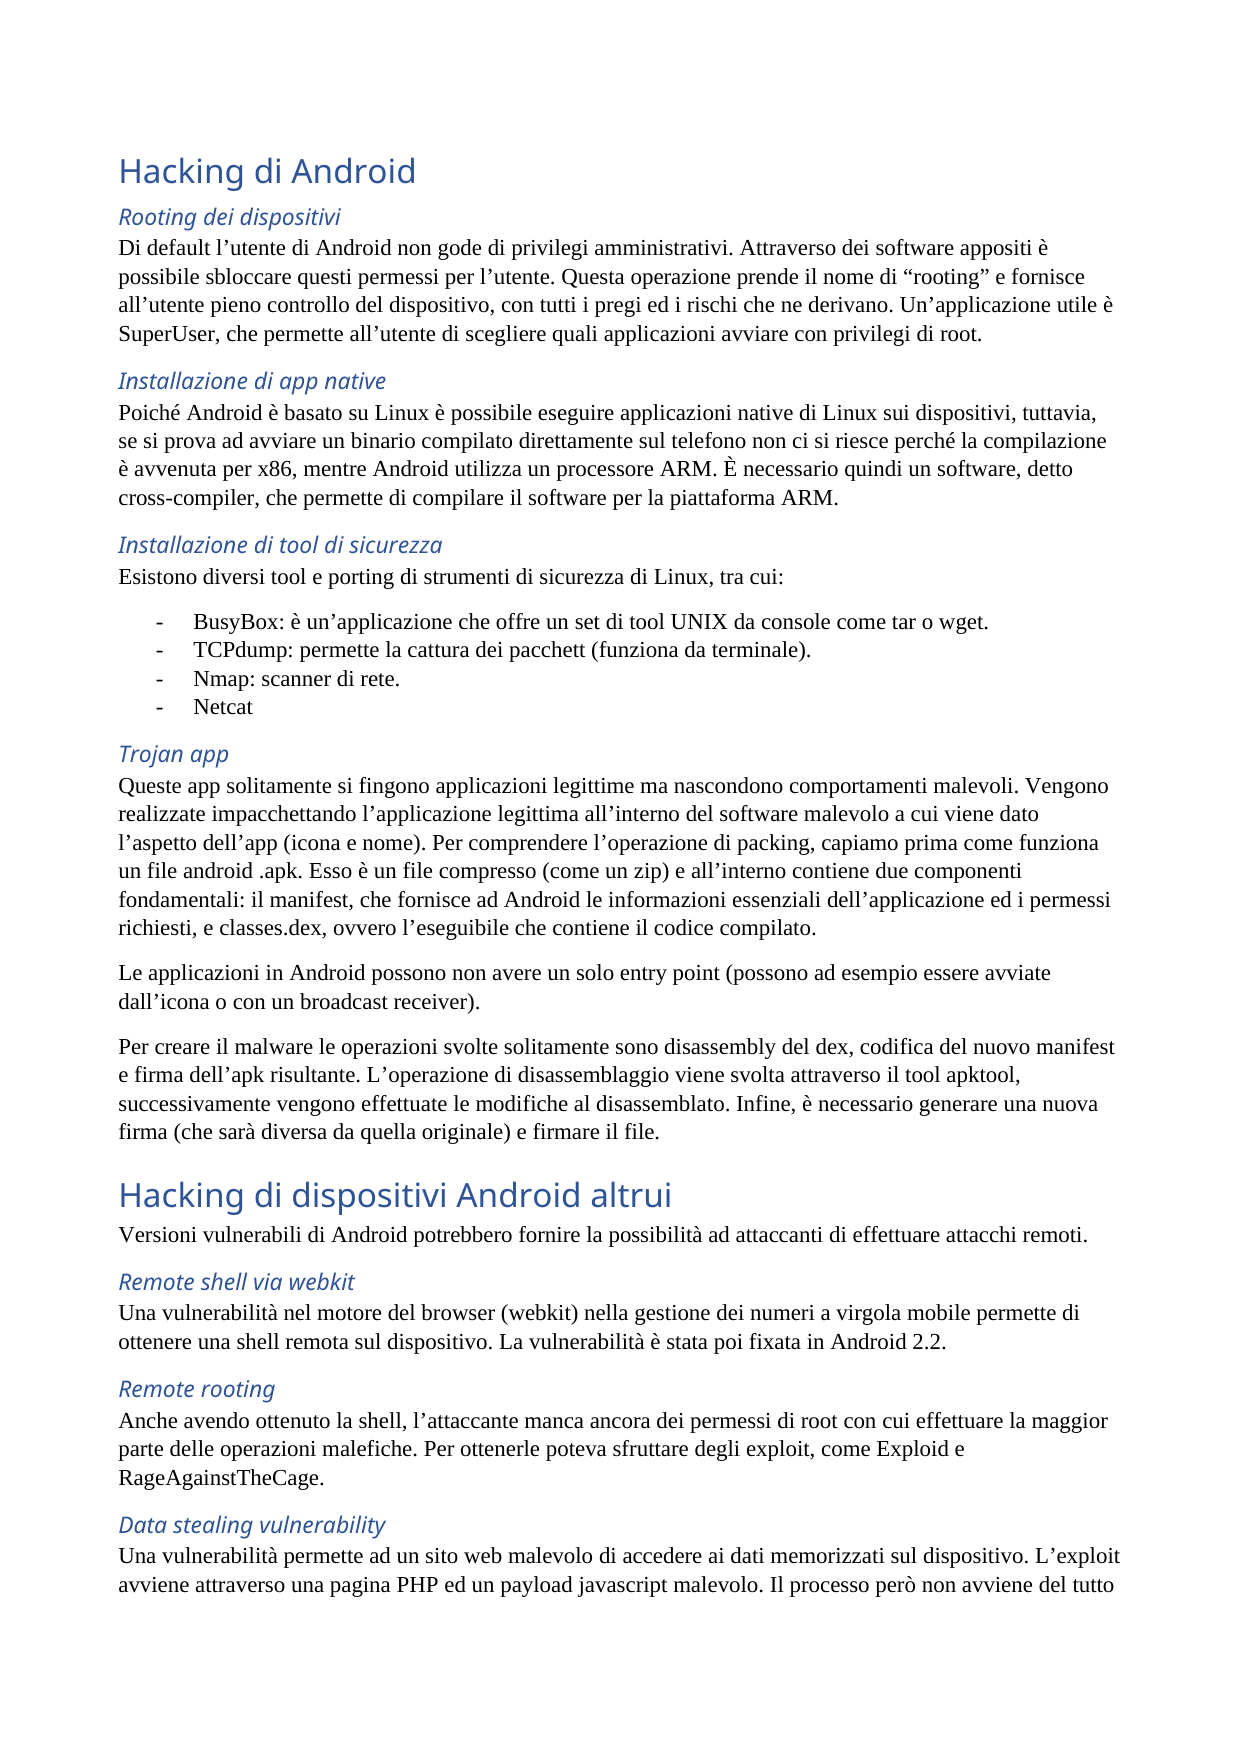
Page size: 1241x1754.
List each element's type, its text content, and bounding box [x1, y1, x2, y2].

subtitle Hacking di Android [118, 148, 1122, 193]
list Netcat [156, 693, 1122, 719]
subtitle Rooting dei dispositivi [118, 201, 1122, 232]
text Versioni vulnerabili di Android potrebbero fornire la possibilità ad attaccanti di effettuare attacchi remoti. [118, 1221, 1122, 1247]
text Poiché Android è basato su Linux è possibile eseguire applicazioni native di Linux sui dispositivi, tuttavia, se si prova ad avviare un binario compilato direttamente sul telefono non ci si riesce perché la compilazione è avvenuta per x86, mentre Android utilizza un processore ARM. È necessario quindi un software, detto cross-compiler, che permette di compilare il software per la piattaforma ARM. [118, 399, 1122, 510]
subtitle Data stealing vulnerability [118, 1509, 1122, 1540]
list Nmap: scanner di rete. [156, 665, 1122, 691]
text Queste app solitamente si fingono applicazioni legittime ma nascondono comportamenti malevoli. Vengono realizzate impacchettando l’applicazione legittima all’interno del software malevolo a cui viene dato l’aspetto dell’app (icona e nome). Per comprendere l’operazione di packing, capiamo prima come funziona un file android .apk. Esso è un file compresso (come un zip) e all’interno contiene due componenti fondamentali: il manifest, che fornisce ad Android le informazioni essenziali dell’applicazione ed i permessi richiesti, e classes.dex, ovvero l’eseguibile che contiene il codice compilato. [118, 772, 1122, 941]
subtitle Installazione di app native [118, 365, 1122, 396]
text Anche avendo ottenuto la shell, l’attaccante manca ancora dei permessi di root con cui effettuare la maggior parte delle operazioni malefiche. Per ottenerle poteva sfruttare degli exploit, come Exploid e RageAgainstTheCage. [118, 1407, 1122, 1490]
text Di default l’utente di Android non gode di privilegi amministrativi. Attraverso dei software appositi è possibile sbloccare questi permessi per l’utente. Questa operazione prende il nome di “rooting” e fornisce all’utente pieno controllo del dispositivo, con tutti i pregi ed i rischi che ne derivano. Un’applicazione utile è SuperUser, che permette all’utente di scegliere quali applicazioni avviare con privilegi di root. [118, 234, 1122, 346]
subtitle Trojan app [118, 738, 1122, 769]
subtitle Installazione di tool di sicurezza [118, 529, 1122, 560]
list TCPdump: permette la cattura dei pacchett (funziona da terminale). [156, 636, 1122, 663]
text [118, 1542, 1122, 1597]
text Le applicazioni in Android possono non avere un solo entry point (possono ad esempio essere avviate dall’icona o con un broadcast receiver). [118, 959, 1122, 1014]
subtitle Remote shell via webkit [118, 1266, 1122, 1297]
subtitle Remote rooting [118, 1373, 1122, 1404]
text Per creare il malware le operazioni svolte solitamente sono disassembly del dex, codifica del nuovo manifest e firma dell’apk risultante. L’operazione di disassemblaggio viene svolta attraverso il tool apktool, successivamente vengono effettuate le modifiche al disassemblato. Infine, è necessario generare una nuova firma (che sarà diversa da quella originale) e firmare il file. [118, 1033, 1122, 1144]
text Esistono diversi tool e porting di strumenti di sicurezza di Linux, tra cui: [118, 563, 1122, 589]
text Una vulnerabilità nel motore del browser (webkit) nella gestione dei numeri a virgola mobile permette di ottenere una shell remota sul dispositivo. La vulnerabilità è stata poi fixata in Android 2.2. [118, 1299, 1122, 1354]
list BusyBox: è un’applicazione che offre un set di tool UNIX da console come tar o wget. [156, 608, 1122, 634]
subtitle Hacking di dispositivi Android altrui [118, 1172, 1122, 1217]
